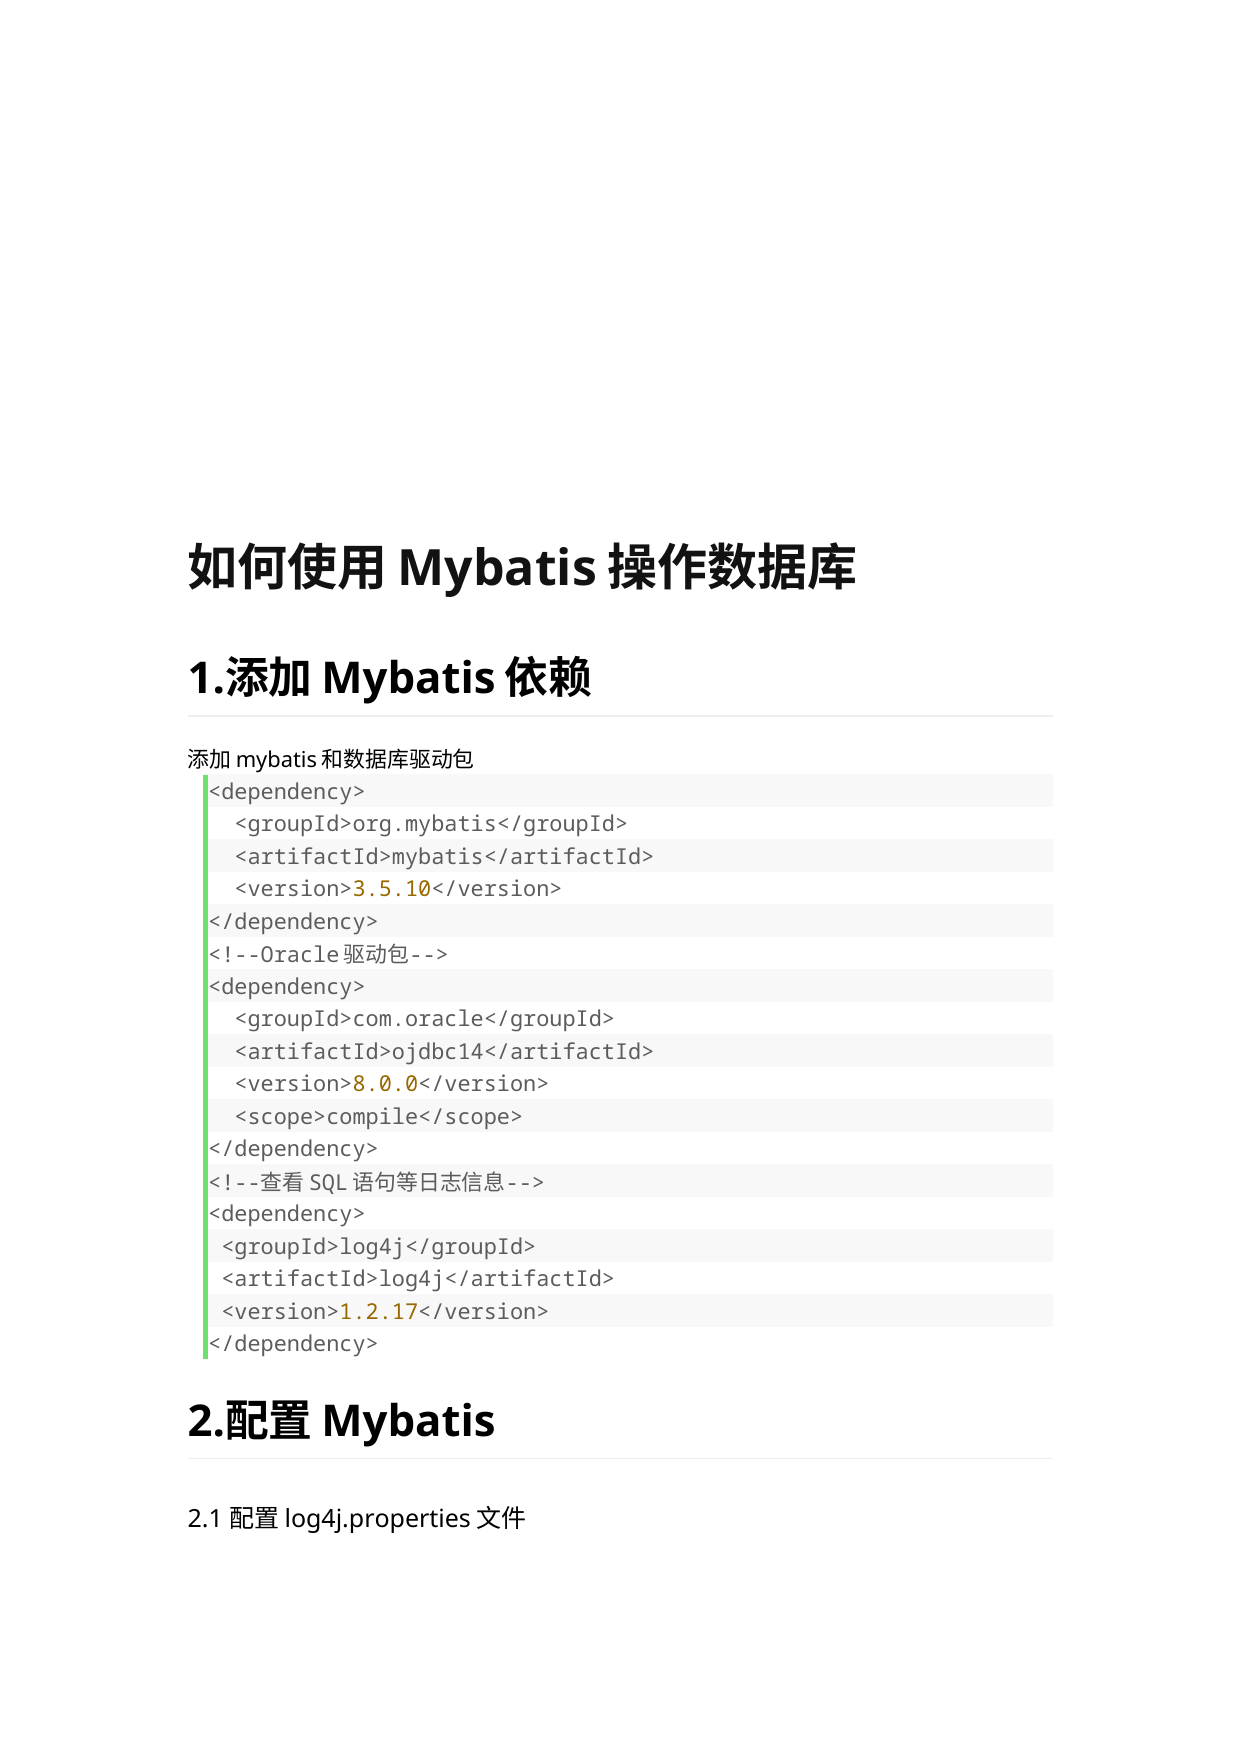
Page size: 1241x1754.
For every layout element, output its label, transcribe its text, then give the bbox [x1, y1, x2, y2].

text <!--查看SQL语句等日志信息--> [208, 1164, 1053, 1197]
text <version>8.0.0</version> [208, 1067, 1053, 1099]
text 添加mybatis和数据库驱动包 [187, 742, 1053, 774]
text <dependency> [208, 1197, 1053, 1229]
text <groupId>log4j</groupId> [208, 1229, 1053, 1262]
text <dependency> [208, 969, 1053, 1002]
text <scope>compile</scope> [208, 1099, 1053, 1132]
text <!--Oracle驱动包--> [208, 937, 1053, 969]
text <artifactId>log4j</artifactId> [208, 1262, 1053, 1294]
text <artifactId>mybatis</artifactId> [208, 839, 1053, 872]
text <version>3.5.10</version> [208, 872, 1053, 904]
subtitle 2.配置Mybatis [187, 1384, 1053, 1459]
text <dependency> [203, 774, 1053, 807]
text 2.1 配置log4j.properties文件 [187, 1484, 1053, 1549]
text <version>1.2.17</version> [208, 1294, 1053, 1327]
text <groupId>com.oracle</groupId> [208, 1002, 1053, 1034]
text </dependency> [208, 1327, 1053, 1359]
text <artifactId>ojdbc14</artifactId> [208, 1034, 1053, 1067]
subtitle 如何使用Mybatis操作数据库 [187, 515, 1053, 613]
text </dependency> [208, 904, 1053, 937]
text </dependency> [208, 1132, 1053, 1164]
subtitle 1.添加Mybatis依赖 [187, 642, 1053, 717]
text <groupId>org.mybatis</groupId> [208, 807, 1053, 839]
